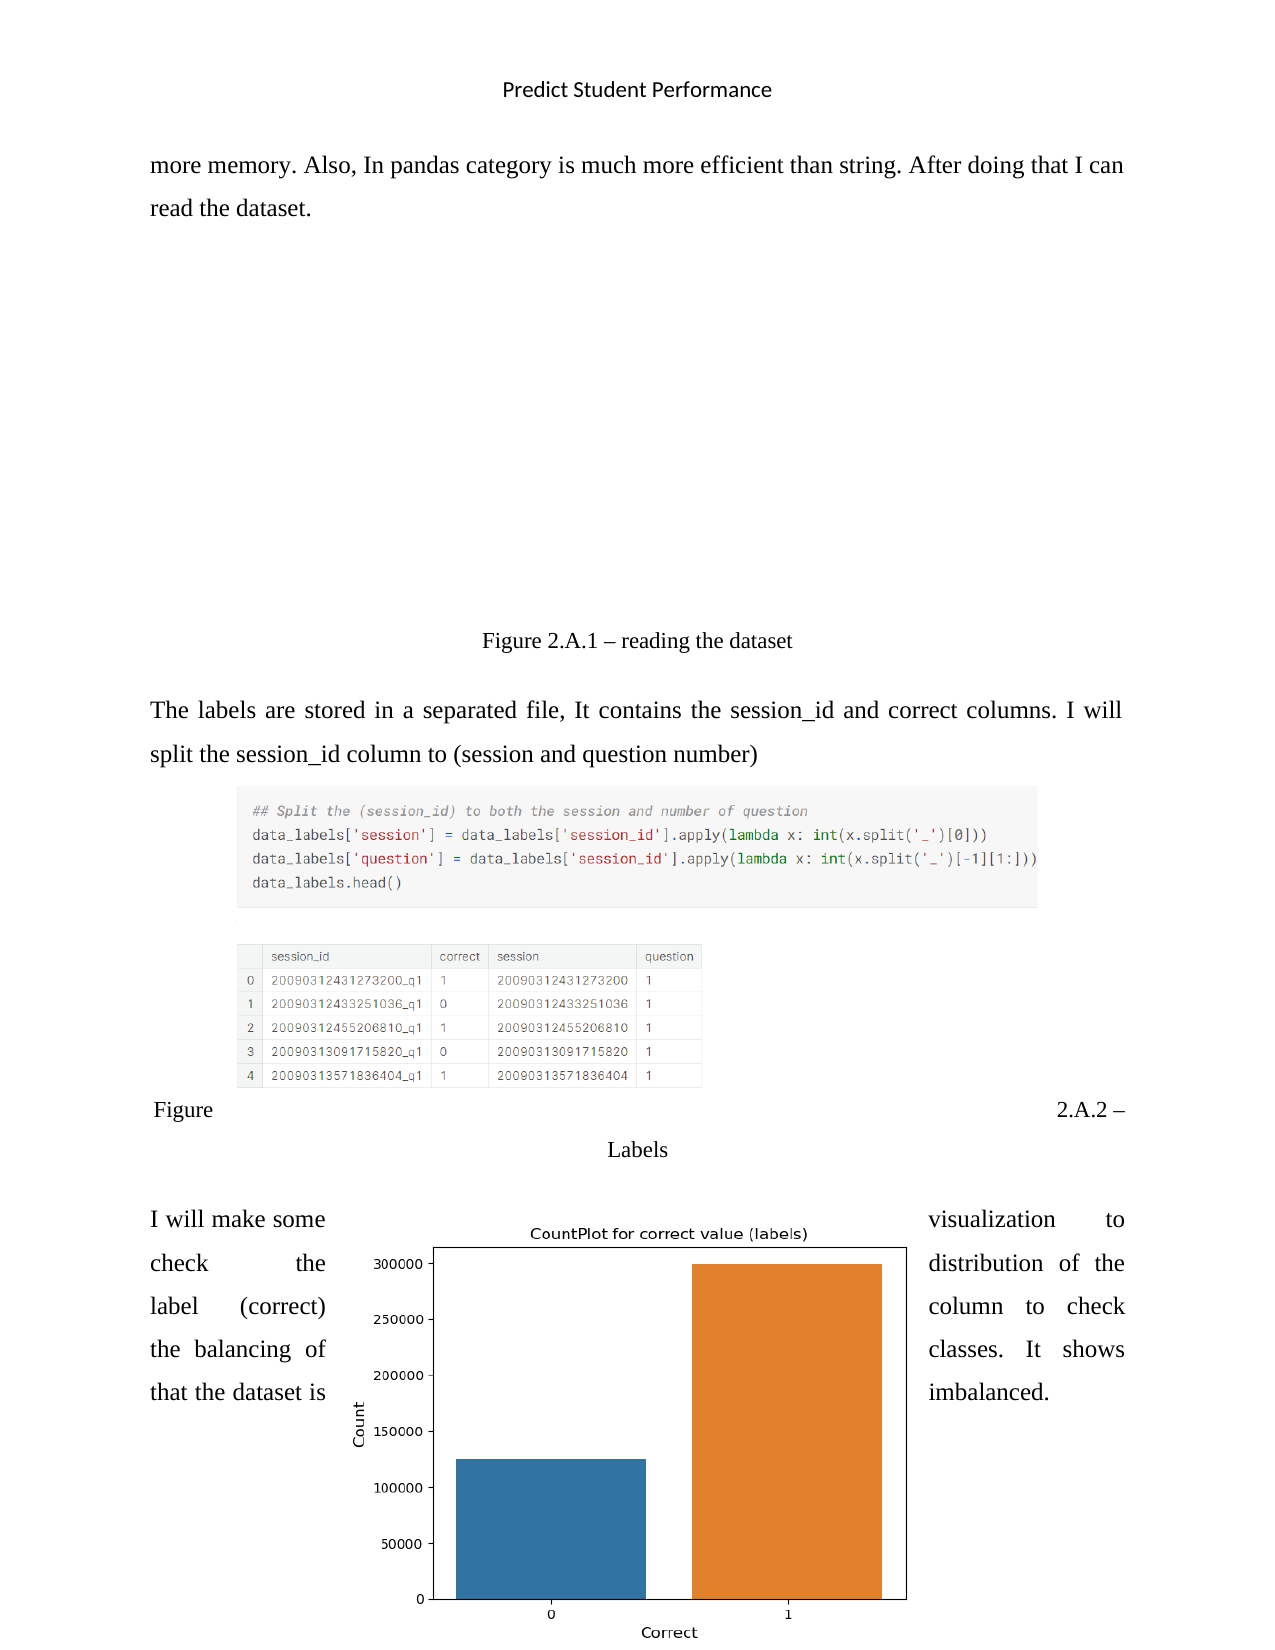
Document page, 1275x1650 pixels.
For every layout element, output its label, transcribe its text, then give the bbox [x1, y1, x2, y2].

text Figure 2.A.2 – Labels [150, 1096, 1125, 1162]
picture [343, 1218, 909, 1647]
text The labels are stored in a separated file, It contains the session_id and correct columns. I will split the session_id column to (session and question number) [150, 696, 1125, 767]
picture [234, 786, 1037, 1089]
text Figure 2.A.1 – reading the dataset [150, 627, 1125, 653]
